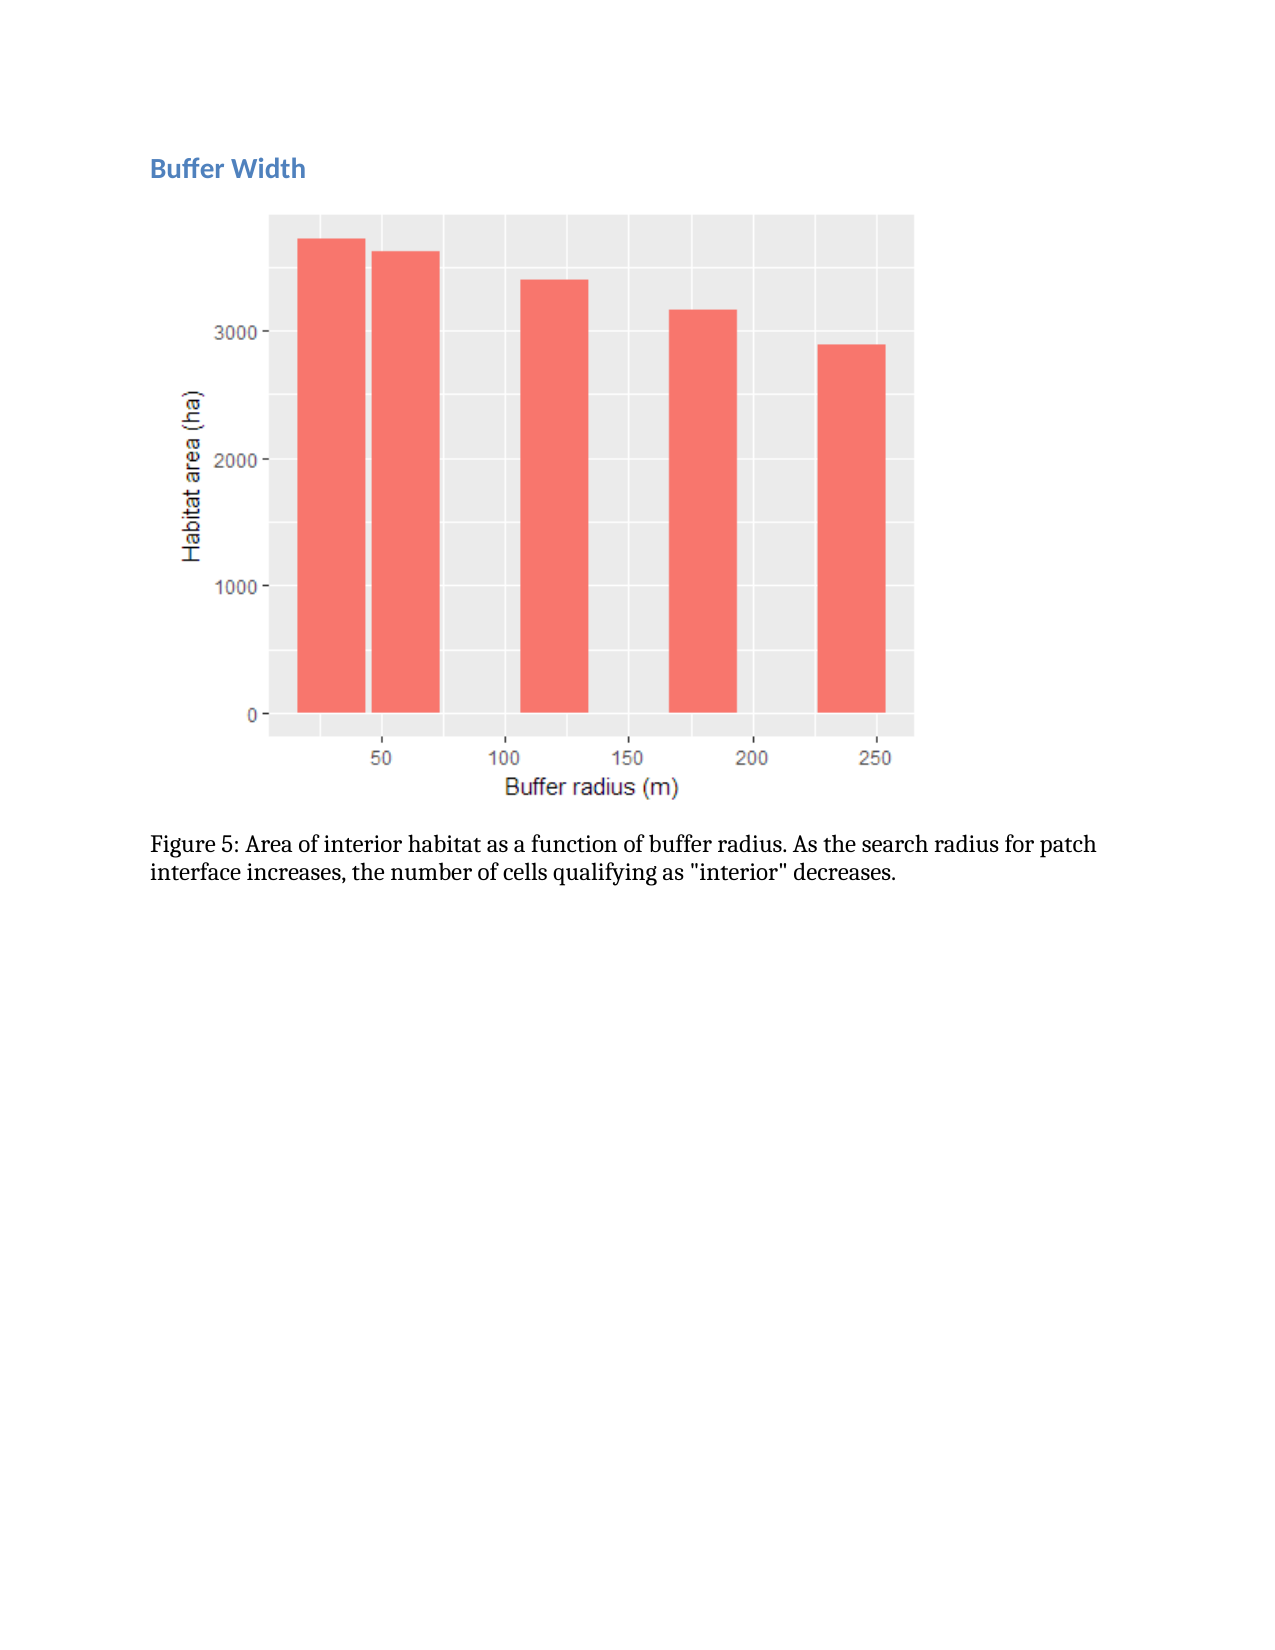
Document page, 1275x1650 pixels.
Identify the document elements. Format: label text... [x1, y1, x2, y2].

picture [168, 204, 927, 811]
subtitle Buffer Width [150, 150, 1125, 186]
text Figure 5: Area of interior habitat as a function of buffer radius. As the search radius for patch interface increases, the number of cells qualifying as "interior" decreases. [150, 829, 1125, 887]
